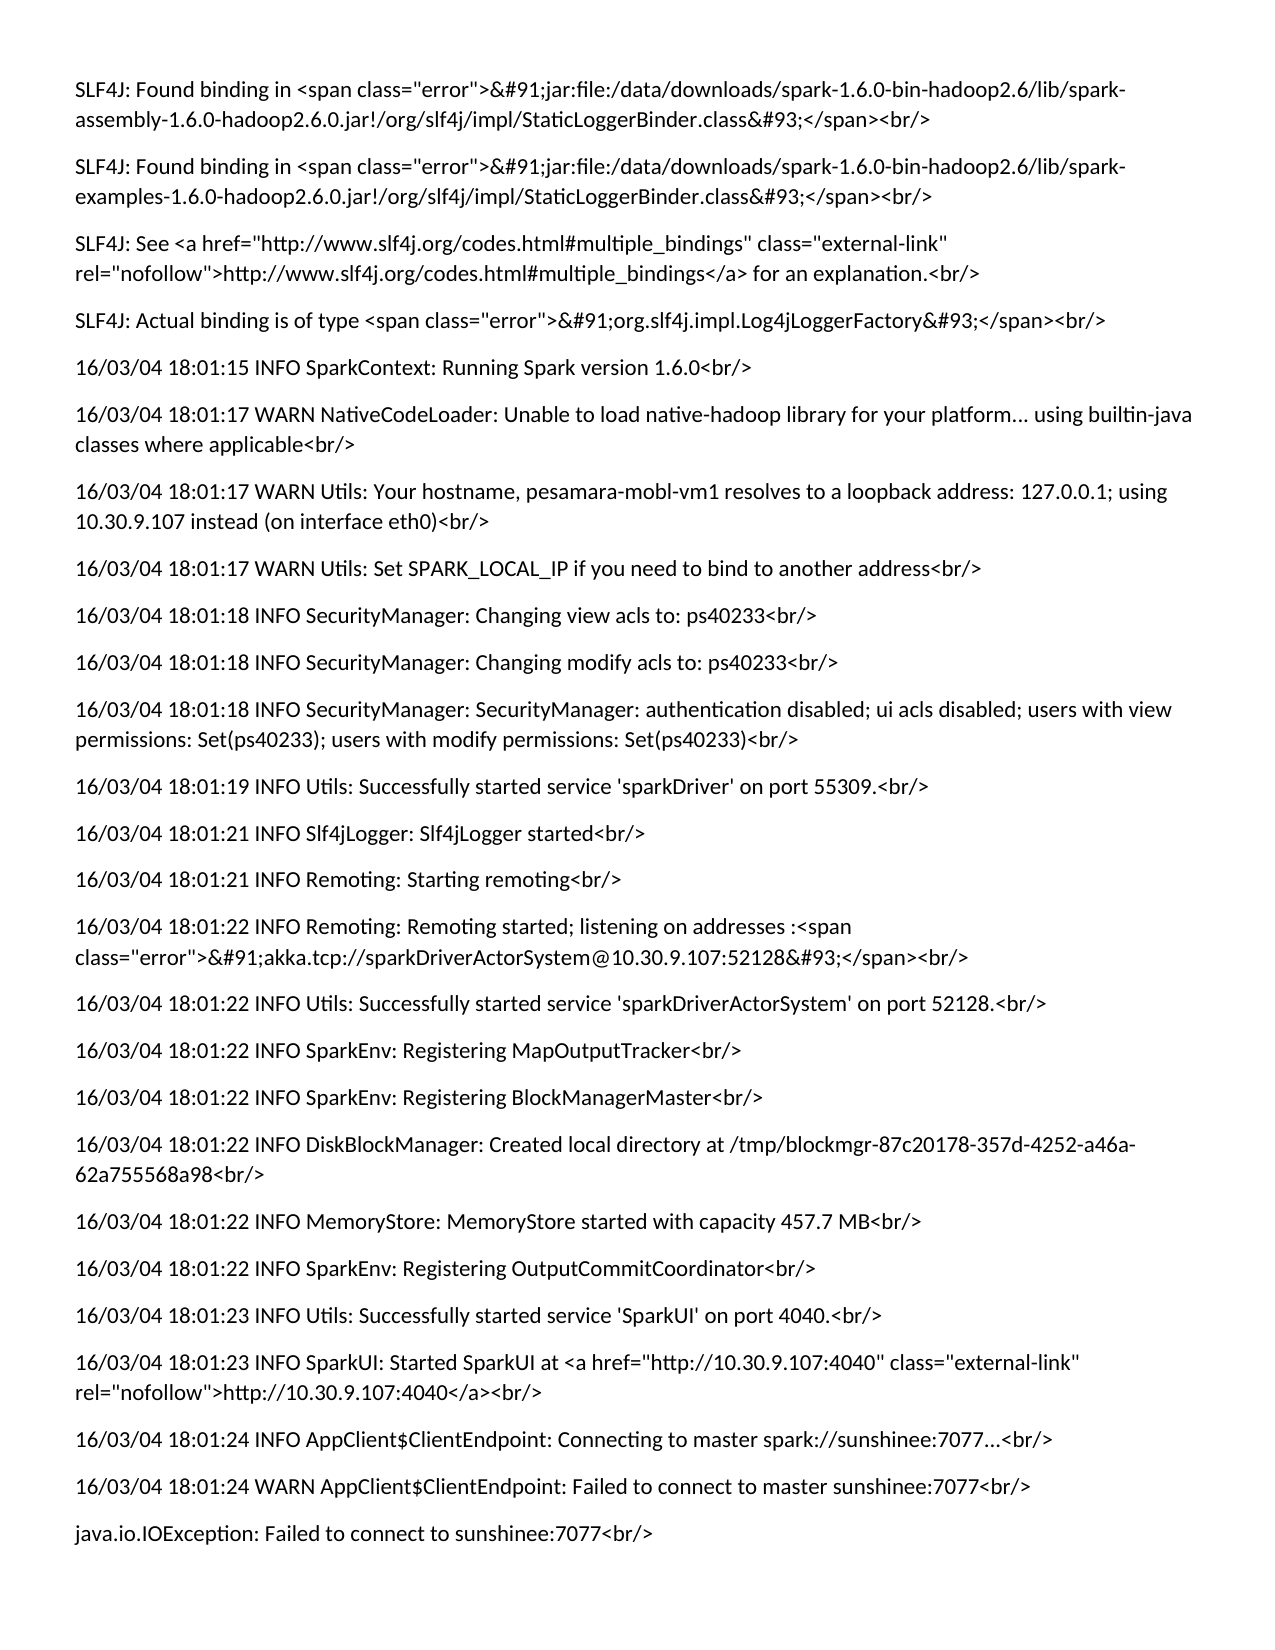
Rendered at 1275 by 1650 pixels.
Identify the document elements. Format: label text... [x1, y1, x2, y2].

text 16/03/04 18:01:18 INFO SecurityManager: SecurityManager: authentication disabled; ui acls disabled; users with view permissions: Set(ps40233); users with modify permissions: Set(ps40233)<br/> [75, 695, 1200, 753]
text SLF4J: Found binding in <span class="error">&#91;jar:file:/data/downloads/spark-1.6.0-bin-hadoop2.6/lib/spark-examples-1.6.0-hadoop2.6.0.jar!/org/slf4j/impl/StaticLoggerBinder.class&#93;</span><br/> [75, 152, 1200, 210]
text 16/03/04 18:01:17 WARN NativeCodeLoader: Unable to load native-hadoop library for your platform... using builtin-java classes where applicable<br/> [75, 400, 1200, 458]
text 16/03/04 18:01:24 INFO AppClient$ClientEndpoint: Connecting to master spark://sunshinee:7077...<br/> [75, 1425, 1200, 1453]
text java.io.IOException: Failed to connect to sunshinee:7077<br/> [75, 1519, 1200, 1547]
text 16/03/04 18:01:15 INFO SparkContext: Running Spark version 1.6.0<br/> [75, 353, 1200, 381]
text 16/03/04 18:01:22 INFO DiskBlockManager: Created local directory at /tmp/blockmgr-87c20178-357d-4252-a46a-62a755568a98<br/> [75, 1130, 1200, 1188]
text 16/03/04 18:01:22 INFO SparkEnv: Registering BlockManagerMaster<br/> [75, 1083, 1200, 1111]
text 16/03/04 18:01:17 WARN Utils: Your hostname, pesamara-mobl-vm1 resolves to a loopback address: 127.0.0.1; using 10.30.9.107 instead (on interface eth0)<br/> [75, 477, 1200, 535]
text 16/03/04 18:01:18 INFO SecurityManager: Changing view acls to: ps40233<br/> [75, 601, 1200, 629]
text SLF4J: See <a href="http://www.slf4j.org/codes.html#multiple_bindings" class="external-link" rel="nofollow">http://www.slf4j.org/codes.html#multiple_bindings</a> for an explanation.<br/> [75, 229, 1200, 287]
text 16/03/04 18:01:22 INFO MemoryStore: MemoryStore started with capacity 457.7 MB<br/> [75, 1207, 1200, 1235]
text 16/03/04 18:01:21 INFO Slf4jLogger: Slf4jLogger started<br/> [75, 819, 1200, 847]
text 16/03/04 18:01:24 WARN AppClient$ClientEndpoint: Failed to connect to master sunshinee:7077<br/> [75, 1472, 1200, 1500]
text 16/03/04 18:01:19 INFO Utils: Successfully started service 'sparkDriver' on port 55309.<br/> [75, 772, 1200, 800]
text 16/03/04 18:01:18 INFO SecurityManager: Changing modify acls to: ps40233<br/> [75, 648, 1200, 676]
text 16/03/04 18:01:22 INFO SparkEnv: Registering OutputCommitCoordinator<br/> [75, 1254, 1200, 1282]
text 16/03/04 18:01:23 INFO SparkUI: Started SparkUI at <a href="http://10.30.9.107:4040" class="external-link" rel="nofollow">http://10.30.9.107:4040</a><br/> [75, 1348, 1200, 1406]
text 16/03/04 18:01:22 INFO SparkEnv: Registering MapOutputTracker<br/> [75, 1036, 1200, 1064]
text 16/03/04 18:01:22 INFO Utils: Successfully started service 'sparkDriverActorSystem' on port 52128.<br/> [75, 989, 1200, 1018]
text 16/03/04 18:01:22 INFO Remoting: Remoting started; listening on addresses :<span class="error">&#91;akka.tcp://sparkDriverActorSystem@10.30.9.107:52128&#93;</span><br/> [75, 912, 1200, 971]
text 16/03/04 18:01:21 INFO Remoting: Starting remoting<br/> [75, 866, 1200, 894]
text 16/03/04 18:01:23 INFO Utils: Successfully started service 'SparkUI' on port 4040.<br/> [75, 1301, 1200, 1329]
text SLF4J: Found binding in <span class="error">&#91;jar:file:/data/downloads/spark-1.6.0-bin-hadoop2.6/lib/spark-assembly-1.6.0-hadoop2.6.0.jar!/org/slf4j/impl/StaticLoggerBinder.class&#93;</span><br/> [75, 75, 1200, 133]
text 16/03/04 18:01:17 WARN Utils: Set SPARK_LOCAL_IP if you need to bind to another address<br/> [75, 554, 1200, 582]
text SLF4J: Actual binding is of type <span class="error">&#91;org.slf4j.impl.Log4jLoggerFactory&#93;</span><br/> [75, 306, 1200, 334]
